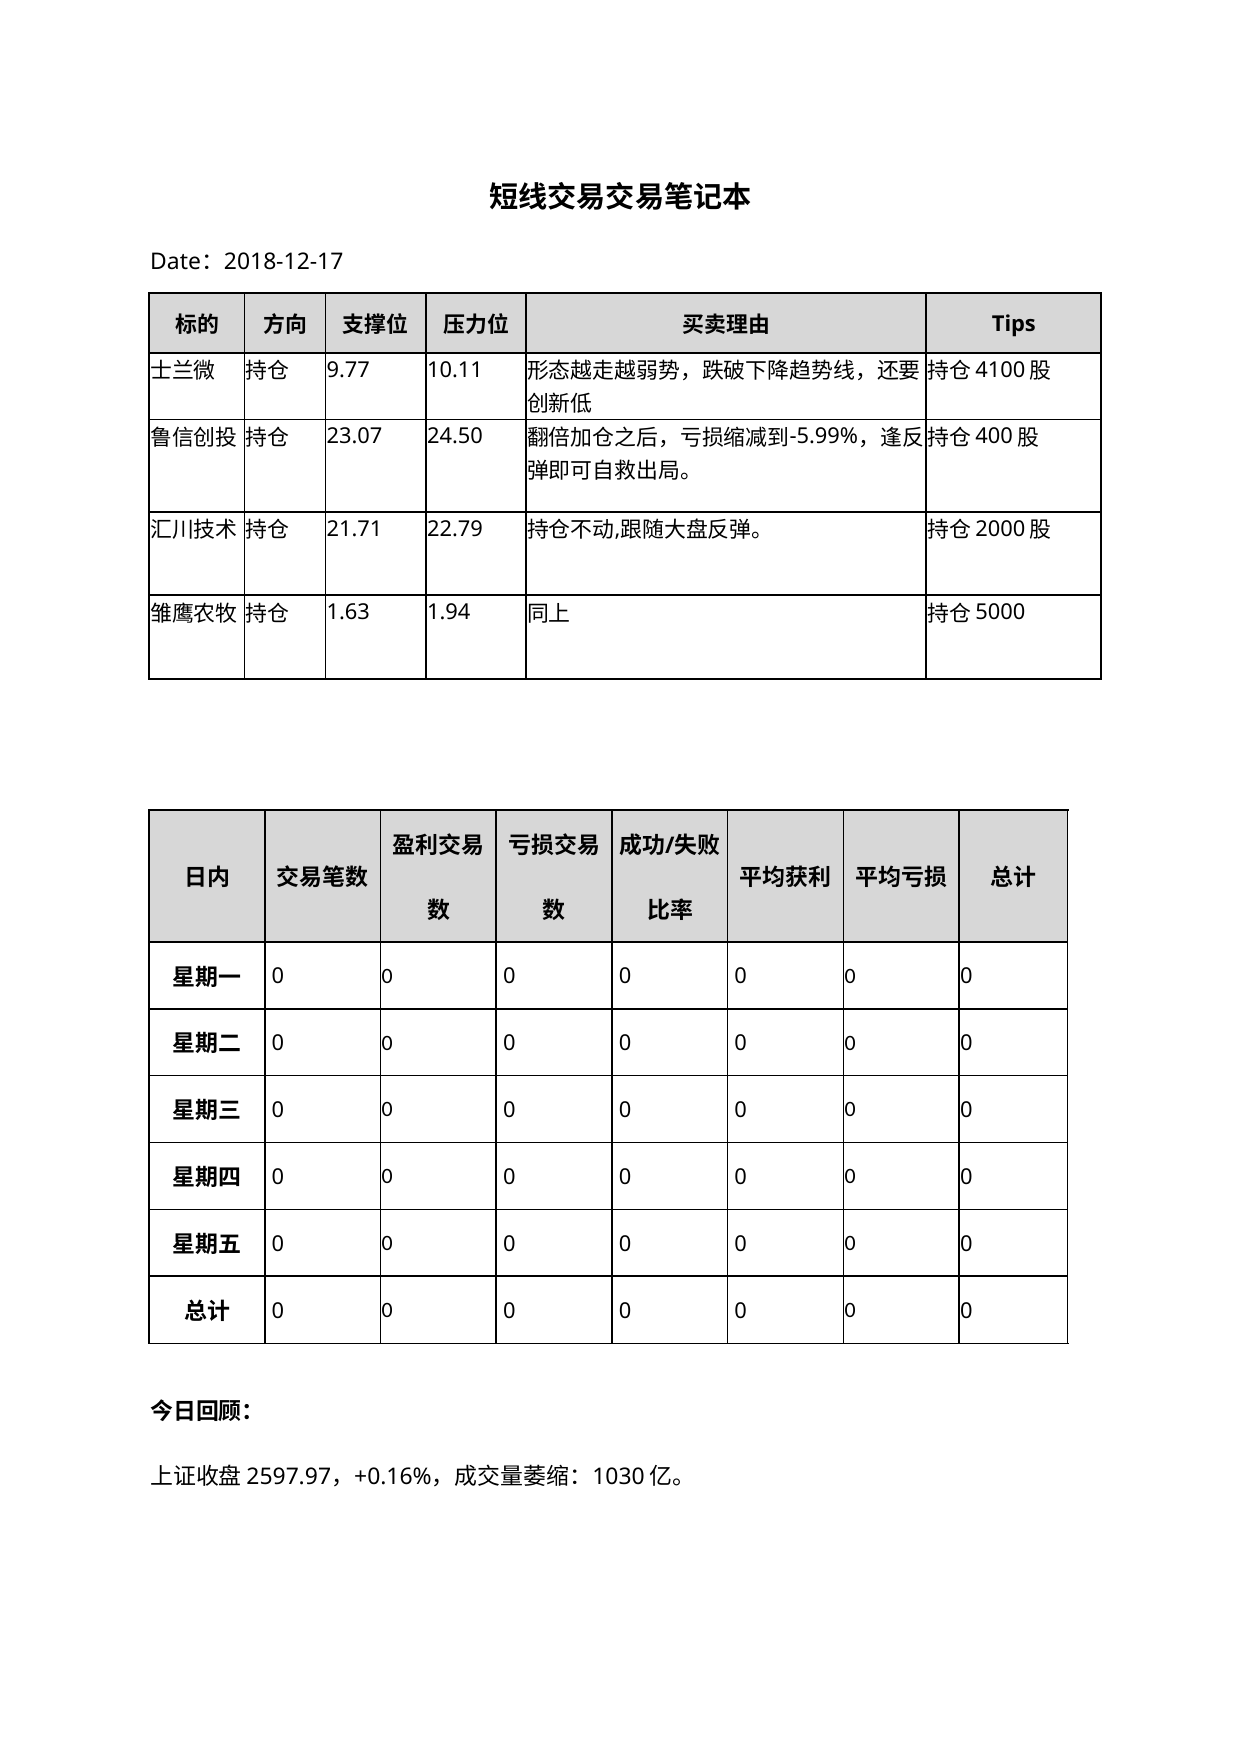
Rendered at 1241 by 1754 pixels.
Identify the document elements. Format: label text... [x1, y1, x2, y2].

table_cell 持仓 [245, 354, 325, 418]
table_cell 星期二 [150, 1010, 264, 1075]
table_header 盈利交易数 [381, 811, 495, 941]
table_cell 0 [613, 1210, 727, 1275]
table_cell 0 [728, 1076, 843, 1142]
table_cell 持仓4100股 [927, 354, 1100, 418]
table_header 平均获利 [728, 811, 843, 941]
table_header 亏损交易数 [497, 811, 611, 941]
table_cell 星期五 [150, 1210, 264, 1275]
table_cell 星期一 [150, 943, 264, 1008]
table_cell 0 [960, 1143, 1067, 1208]
table_cell 0 [381, 1010, 495, 1075]
table_cell 0 [381, 1210, 495, 1275]
table_cell 汇川技术 [150, 513, 244, 594]
table_cell 0 [381, 1277, 495, 1343]
table_cell 形态越走越弱势，跌破下降趋势线，还要创新低 [527, 354, 925, 418]
table_cell 21.71 [326, 513, 425, 594]
table_cell 0 [844, 943, 958, 1008]
table_header 成功/失败比率 [613, 811, 727, 941]
table_cell 24.50 [427, 420, 525, 511]
table_cell 0 [266, 1143, 380, 1208]
table_cell 0 [497, 1210, 611, 1275]
table_cell 0 [960, 1210, 1067, 1275]
table_cell 持仓400股 [927, 420, 1100, 511]
table_cell 0 [497, 1143, 611, 1208]
table_header 总计 [960, 811, 1067, 941]
table_header 压力位 [427, 294, 525, 352]
table_cell 星期三 [150, 1076, 264, 1142]
table_cell 0 [728, 943, 843, 1008]
table_cell 鲁信创投 [150, 420, 244, 511]
table_cell 0 [960, 943, 1067, 1008]
table_cell 士兰微 [150, 354, 244, 418]
table_cell 0 [266, 943, 380, 1008]
table_cell 9.77 [326, 354, 425, 418]
table_cell 持仓 [245, 513, 325, 594]
table_cell 星期四 [150, 1143, 264, 1208]
table_cell 持仓不动,跟随大盘反弹。 [527, 513, 925, 594]
table_cell 0 [381, 1076, 495, 1142]
table_cell 0 [497, 1277, 611, 1343]
table_cell 0 [960, 1076, 1067, 1142]
table_cell 0 [381, 943, 495, 1008]
table_cell 持仓2000股 [927, 513, 1100, 594]
table_cell 雏鹰农牧 [150, 596, 244, 678]
table_cell 持仓 [245, 420, 325, 511]
table_header 买卖理由 [527, 294, 925, 352]
text 今日回顾： [150, 1377, 1090, 1442]
table_cell 0 [844, 1076, 958, 1142]
table_cell 0 [497, 1010, 611, 1075]
table_header 平均亏损 [844, 811, 958, 941]
table_cell 0 [613, 1277, 727, 1343]
table_header 标的 [150, 294, 244, 352]
table_header Tips [927, 294, 1100, 352]
table_cell 0 [613, 943, 727, 1008]
table_cell 0 [381, 1143, 495, 1208]
table_cell 1.94 [427, 596, 525, 678]
table_cell 0 [613, 1143, 727, 1208]
table_cell 1.63 [326, 596, 425, 678]
table_header 交易笔数 [266, 811, 380, 941]
table_cell 0 [613, 1010, 727, 1075]
table_cell 0 [728, 1143, 843, 1208]
table_cell 0 [266, 1210, 380, 1275]
table_cell 0 [266, 1076, 380, 1142]
table_cell 持仓5000 [927, 596, 1100, 678]
table_cell 0 [497, 943, 611, 1008]
table_cell 0 [844, 1143, 958, 1208]
table_cell 总计 [150, 1277, 264, 1343]
table_header 日内 [150, 811, 264, 941]
table_cell 10.11 [427, 354, 525, 418]
table_cell 同上 [527, 596, 925, 678]
text 短线交易交易笔记本 [150, 162, 1090, 227]
table_cell 0 [613, 1076, 727, 1142]
table_cell 0 [497, 1076, 611, 1142]
table_cell 22.79 [427, 513, 525, 594]
table_cell 0 [844, 1010, 958, 1075]
table_cell 0 [960, 1010, 1067, 1075]
table_cell 0 [728, 1210, 843, 1275]
table_cell 23.07 [326, 420, 425, 511]
text Date：2018-12-17 [150, 227, 1090, 292]
table_cell 0 [728, 1010, 843, 1075]
table_cell 0 [266, 1010, 380, 1075]
table_cell 0 [728, 1277, 843, 1343]
text 上证收盘2597.97，+0.16%，成交量萎缩：1030亿。 [150, 1442, 1090, 1507]
table_header 方向 [245, 294, 325, 352]
table_cell 0 [844, 1277, 958, 1343]
table_cell 0 [266, 1277, 380, 1343]
table_cell 0 [844, 1210, 958, 1275]
table_cell 持仓 [245, 596, 325, 678]
table_header 支撑位 [326, 294, 425, 352]
table_cell 翻倍加仓之后，亏损缩减到-5.99%，逢反弹即可自救出局。 [527, 420, 925, 511]
table_cell 0 [960, 1277, 1067, 1343]
